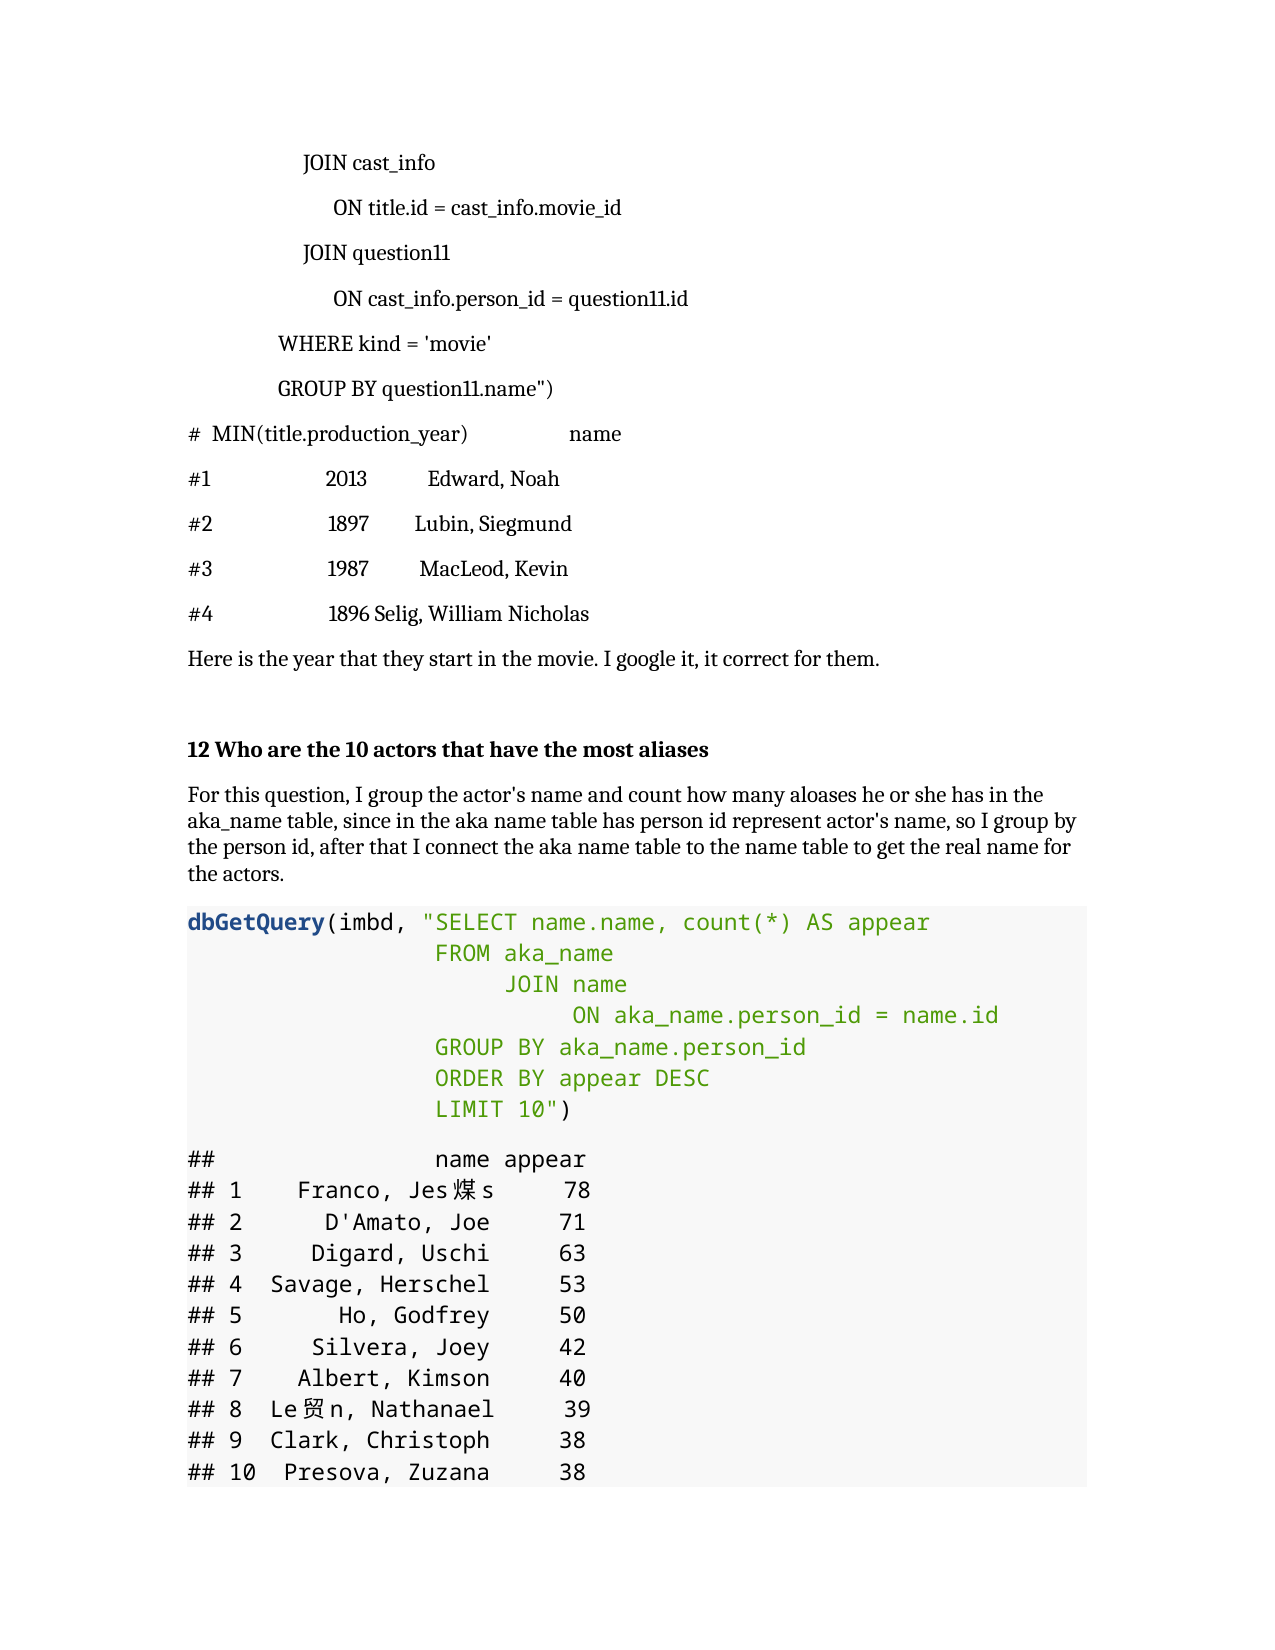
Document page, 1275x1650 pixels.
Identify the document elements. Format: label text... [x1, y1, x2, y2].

text Here is the year that they start in the movie. I google it, it correct for them. [187, 646, 1087, 672]
text ## name appear ## 1 Franco, Jes煤s 78 ## 2 D'Amato, Joe 71 ## 3 Digard, Uschi 63 ## 4 Savage, Herschel 53 ## 5 Ho, Godfrey 50 ## 6 Silvera, Joey 42 ## 7 Albert, Kimson 40 ## 8 Le贸n, Nathanael 39 ## 9 Clark, Christoph 38 ## 10 Presova, Zuzana 38 [187, 1143, 1087, 1487]
text JOIN cast_info [187, 150, 1087, 176]
text ON title.id = cast_info.movie_id [187, 195, 1087, 221]
text 12 Who are the 10 actors that have the most aliases [187, 736, 1087, 763]
text dbGetQuery(imbd, "SELECT name.name, count(*) AS appear FROM aka_name JOIN name ON aka_name.person_id = name.id GROUP BY aka_name.person_id ORDER BY appear DESC LIMIT 10") [572, 906, 1087, 1124]
text #1 2013 Edward, Noah [187, 466, 1087, 492]
text # MIN(title.production_year) name [187, 421, 1087, 447]
text JOIN question11 [187, 240, 1087, 267]
text For this question, I group the actor's name and count how many aloases he or she has in the aka_name table, since in the aka name table has person id represent actor's name, so I group by the person id, after that I connect the aka name table to the name table to get the real name for the actors. [187, 781, 1087, 887]
text #2 1897 Lubin, Siegmund [187, 511, 1087, 537]
text #4 1896 Selig, William Nicholas [187, 601, 1087, 627]
text #3 1987 MacLeod, Kevin [187, 556, 1087, 582]
text GROUP BY question11.name") [187, 376, 1087, 402]
text ON cast_info.person_id = question11.id [187, 285, 1087, 312]
text WHERE kind = 'movie' [187, 330, 1087, 357]
